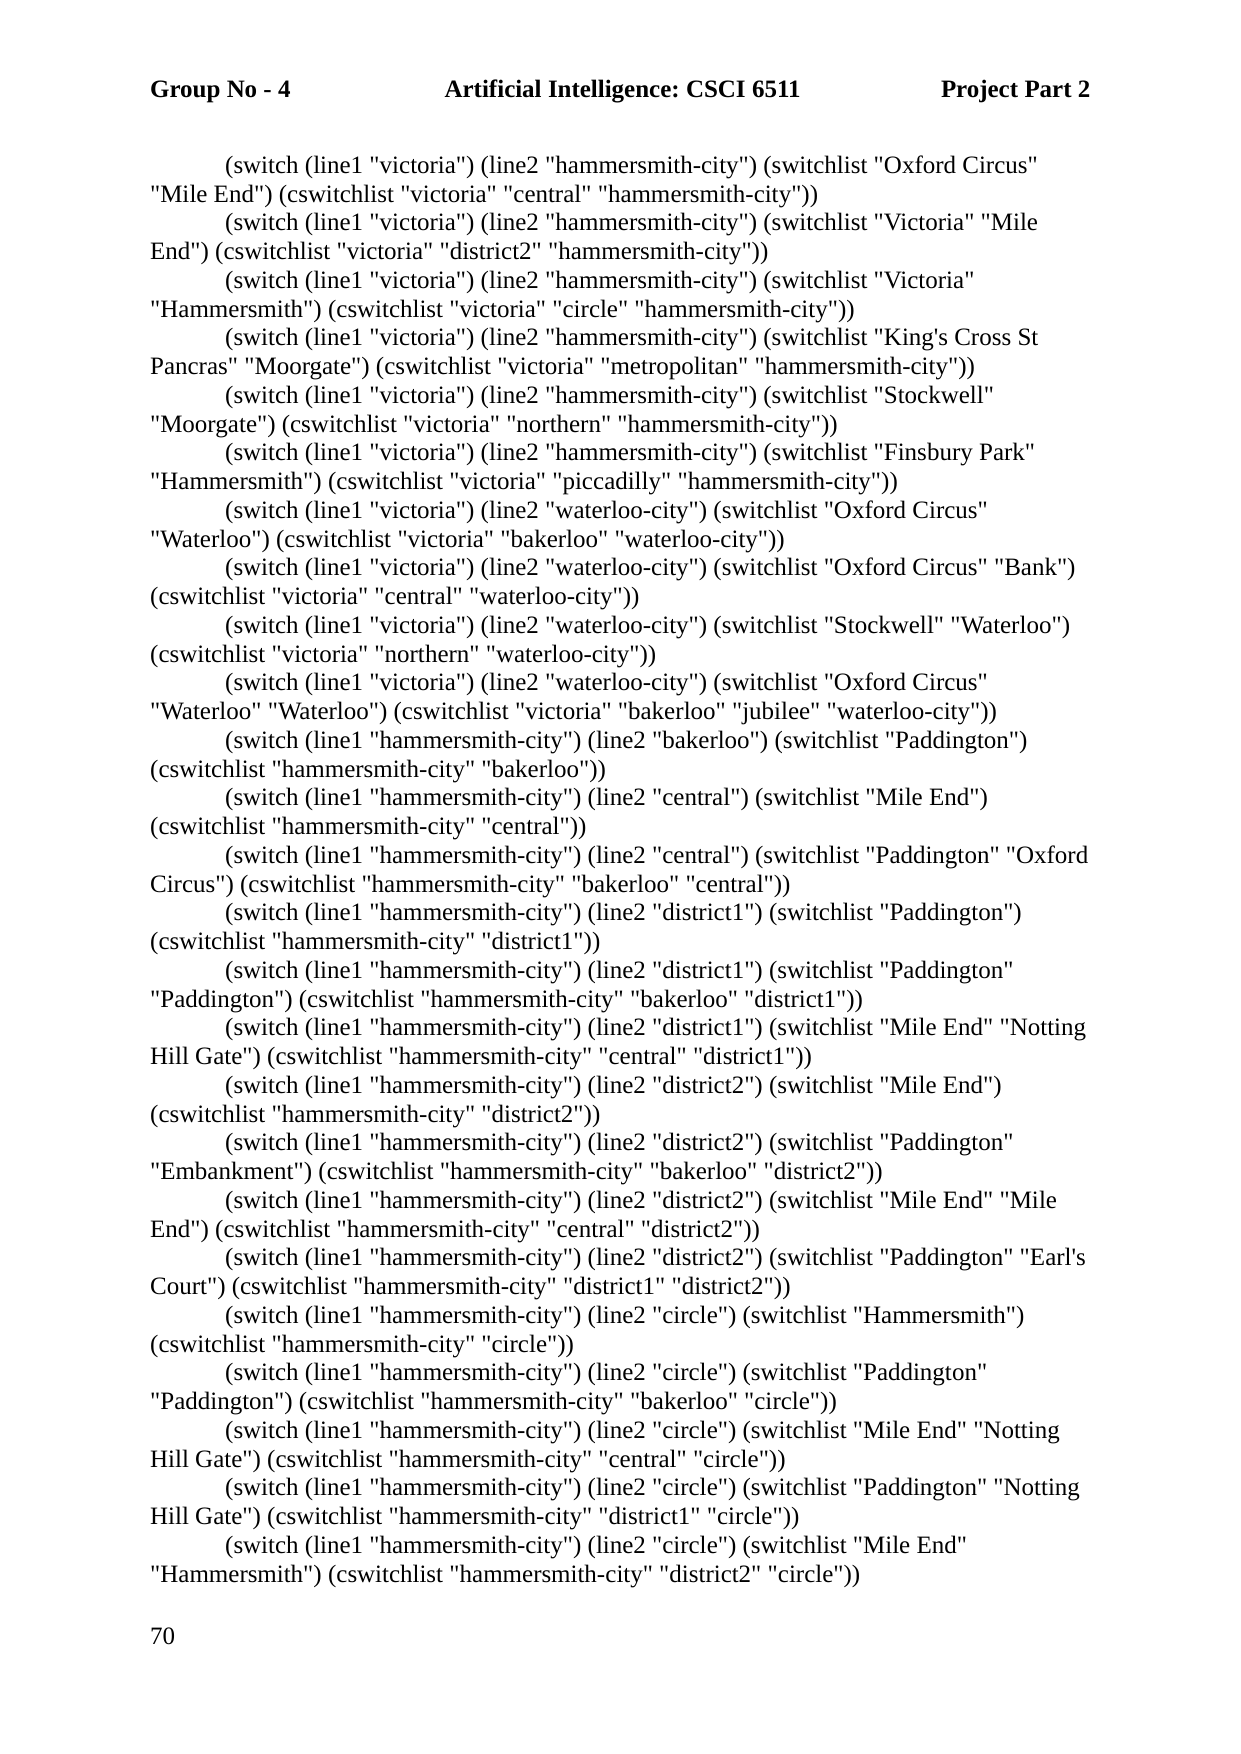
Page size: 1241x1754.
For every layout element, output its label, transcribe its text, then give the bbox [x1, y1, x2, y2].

text (switch (line1 "victoria") (line2 "hammersmith-city") (switchlist "Oxford Circus" "Mile End") (cswitchlist "victoria" "central" "hammersmith-city")) [150, 150, 1090, 207]
text (switch (line1 "hammersmith-city") (line2 "district1") (switchlist "Paddington" "Paddington") (cswitchlist "hammersmith-city" "bakerloo" "district1")) [150, 955, 1090, 1012]
text (switch (line1 "hammersmith-city") (line2 "central") (switchlist "Mile End") (cswitchlist "hammersmith-city" "central")) [150, 782, 1090, 840]
text (switch (line1 "victoria") (line2 "waterloo-city") (switchlist "Oxford Circus" "Bank") (cswitchlist "victoria" "central" "waterloo-city")) [150, 552, 1090, 610]
text (switch (line1 "victoria") (line2 "hammersmith-city") (switchlist "Finsbury Park" "Hammersmith") (cswitchlist "victoria" "piccadilly" "hammersmith-city")) [150, 437, 1090, 495]
text (switch (line1 "victoria") (line2 "waterloo-city") (switchlist "Oxford Circus" "Waterloo" "Waterloo") (cswitchlist "victoria" "bakerloo" "jubilee" "waterloo-city")) [150, 667, 1090, 725]
text (switch (line1 "hammersmith-city") (line2 "circle") (switchlist "Mile End" "Hammersmith") (cswitchlist "hammersmith-city" "district2" "circle")) [150, 1530, 1090, 1587]
text (switch (line1 "victoria") (line2 "hammersmith-city") (switchlist "Victoria" "Mile End") (cswitchlist "victoria" "district2" "hammersmith-city")) [150, 207, 1090, 265]
text (switch (line1 "victoria") (line2 "hammersmith-city") (switchlist "Victoria" "Hammersmith") (cswitchlist "victoria" "circle" "hammersmith-city")) [150, 265, 1090, 322]
text (switch (line1 "hammersmith-city") (line2 "central") (switchlist "Paddington" "Oxford Circus") (cswitchlist "hammersmith-city" "bakerloo" "central")) [150, 840, 1090, 897]
text (switch (line1 "hammersmith-city") (line2 "district2") (switchlist "Mile End" "Mile End") (cswitchlist "hammersmith-city" "central" "district2")) [150, 1185, 1090, 1242]
text (switch (line1 "victoria") (line2 "hammersmith-city") (switchlist "King's Cross St Pancras" "Moorgate") (cswitchlist "victoria" "metropolitan" "hammersmith-city")) [150, 322, 1090, 380]
text (switch (line1 "victoria") (line2 "waterloo-city") (switchlist "Oxford Circus" "Waterloo") (cswitchlist "victoria" "bakerloo" "waterloo-city")) [150, 495, 1090, 552]
text (switch (line1 "victoria") (line2 "hammersmith-city") (switchlist "Stockwell" "Moorgate") (cswitchlist "victoria" "northern" "hammersmith-city")) [150, 380, 1090, 437]
text (switch (line1 "hammersmith-city") (line2 "district1") (switchlist "Paddington") (cswitchlist "hammersmith-city" "district1")) [150, 897, 1090, 955]
text (switch (line1 "victoria") (line2 "waterloo-city") (switchlist "Stockwell" "Waterloo") (cswitchlist "victoria" "northern" "waterloo-city")) [150, 610, 1090, 667]
text (switch (line1 "hammersmith-city") (line2 "circle") (switchlist "Paddington" "Paddington") (cswitchlist "hammersmith-city" "bakerloo" "circle")) [150, 1357, 1090, 1415]
text (switch (line1 "hammersmith-city") (line2 "circle") (switchlist "Mile End" "Notting Hill Gate") (cswitchlist "hammersmith-city" "central" "circle")) [150, 1415, 1090, 1472]
text (switch (line1 "hammersmith-city") (line2 "district1") (switchlist "Mile End" "Notting Hill Gate") (cswitchlist "hammersmith-city" "central" "district1")) [150, 1012, 1090, 1070]
text (switch (line1 "hammersmith-city") (line2 "circle") (switchlist "Paddington" "Notting Hill Gate") (cswitchlist "hammersmith-city" "district1" "circle")) [150, 1472, 1090, 1530]
text (switch (line1 "hammersmith-city") (line2 "district2") (switchlist "Paddington" "Embankment") (cswitchlist "hammersmith-city" "bakerloo" "district2")) [150, 1127, 1090, 1185]
text (switch (line1 "hammersmith-city") (line2 "district2") (switchlist "Mile End") (cswitchlist "hammersmith-city" "district2")) [150, 1070, 1090, 1127]
text (switch (line1 "hammersmith-city") (line2 "bakerloo") (switchlist "Paddington") (cswitchlist "hammersmith-city" "bakerloo")) [150, 725, 1090, 782]
text (switch (line1 "hammersmith-city") (line2 "circle") (switchlist "Hammersmith") (cswitchlist "hammersmith-city" "circle")) [150, 1300, 1090, 1357]
text (switch (line1 "hammersmith-city") (line2 "district2") (switchlist "Paddington" "Earl's Court") (cswitchlist "hammersmith-city" "district1" "district2")) [150, 1242, 1090, 1300]
